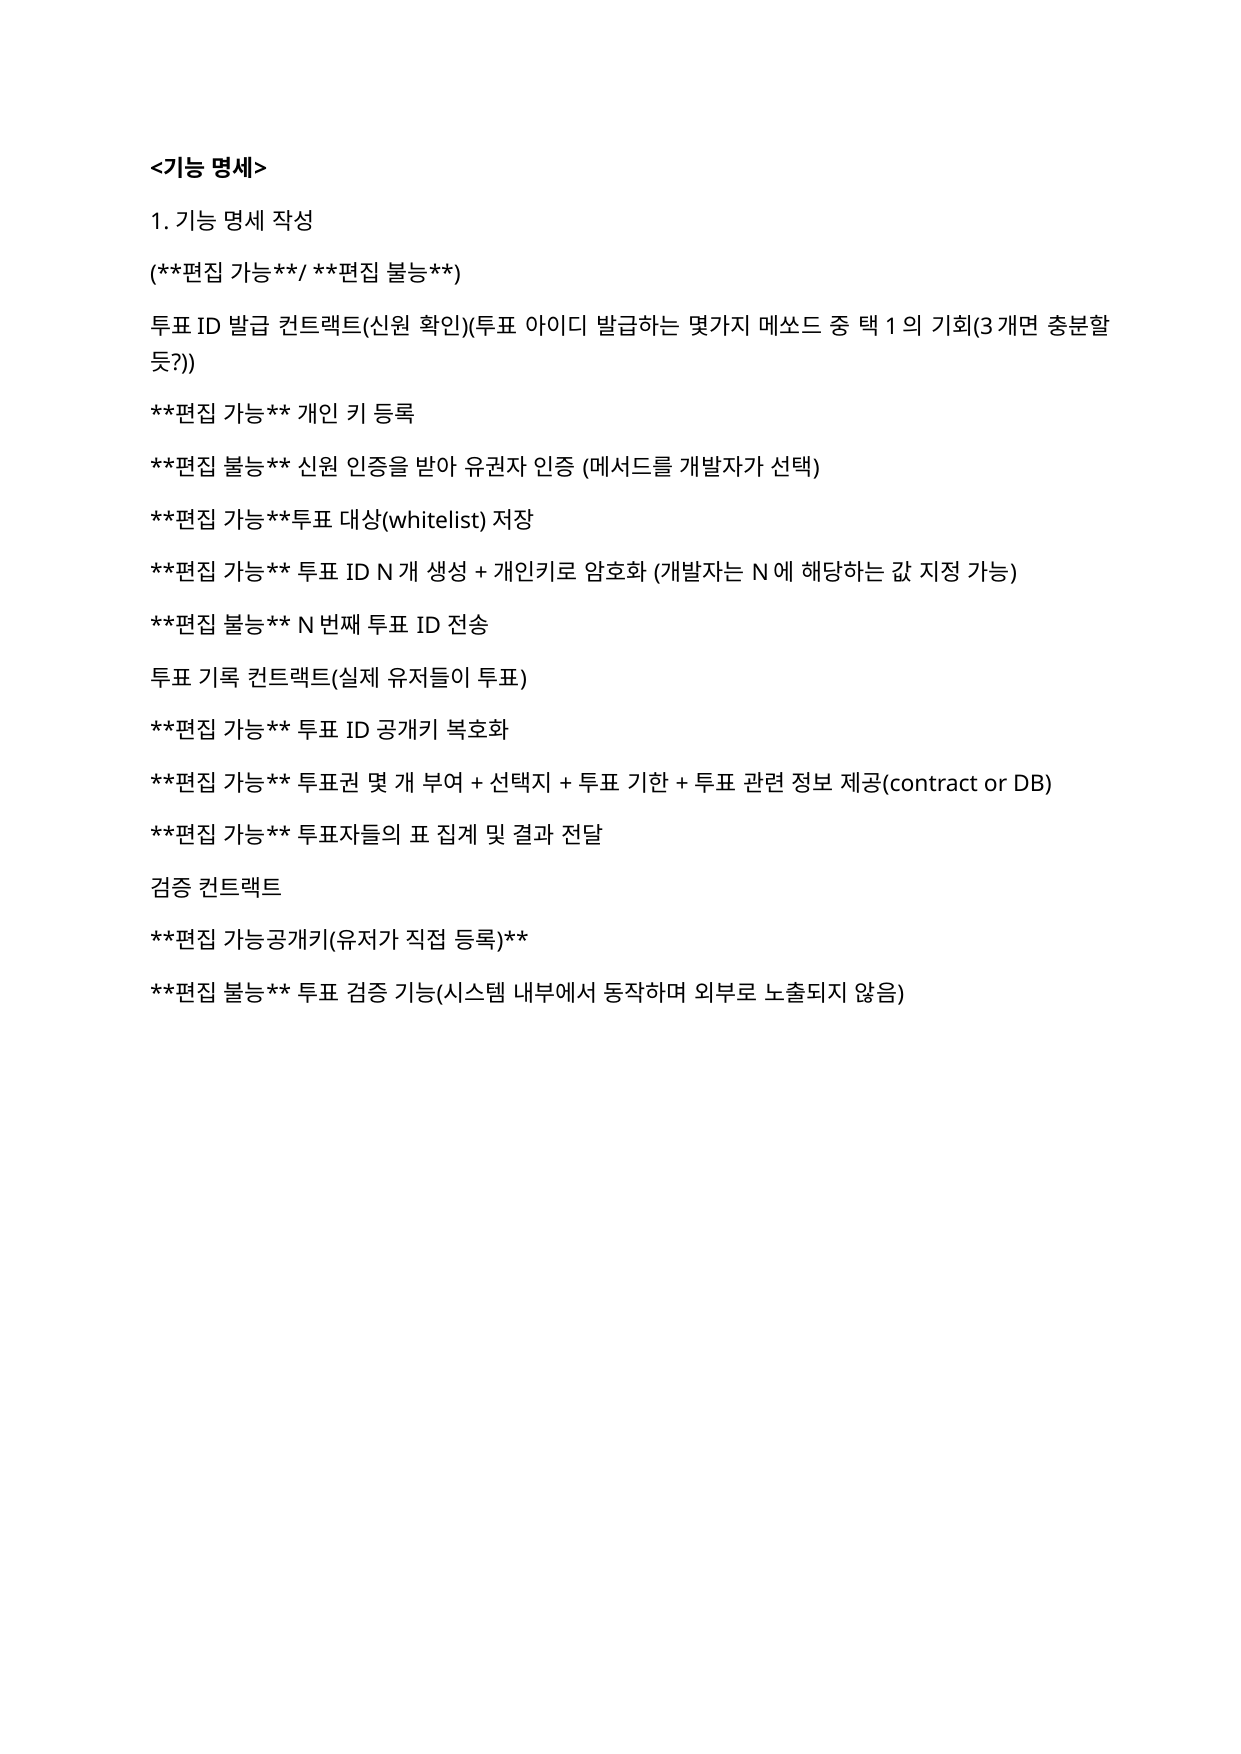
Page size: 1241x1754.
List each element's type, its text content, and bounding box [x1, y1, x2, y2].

text 검증 컨트랙트 [150, 870, 1111, 903]
text **편집 불능** N번째 투표 ID 전송 [150, 607, 1111, 640]
text **편집 가능** 투표 ID 공개키 복호화 [150, 712, 1111, 745]
text <기능 명세> [150, 150, 1090, 183]
text **편집 가능** 투표 ID N개 생성 + 개인키로 암호화 (개발자는 N에 해당하는 값 지정 가능) [150, 554, 1111, 587]
text **편집 불능** 신원 인증을 받아 유권자 인증 (메서드를 개발자가 선택) [150, 449, 1111, 482]
text **편집 가능** 투표자들의 표 집계 및 결과 전달 [150, 817, 1111, 851]
text **편집 가능**투표 대상(whitelist) 저장 [150, 502, 1111, 535]
text **편집 가능** 투표권 몇 개 부여 + 선택지 + 투표 기한 + 투표 관련 정보 제공(contract or DB) [150, 764, 1111, 798]
text 투표ID 발급 컨트랙트(신원 확인)(투표 아이디 발급하는 몇가지 메쏘드 중 택1의 기회(3개면 충분할 듯?)) [150, 308, 1111, 377]
text 1. 기능 명세 작성 [150, 203, 1090, 236]
text (**편집 가능**/ **편집 불능**) [150, 255, 1111, 288]
text **편집 가능** 개인 키 등록 [150, 396, 1111, 430]
text **편집 가능공개키(유저가 직접 등록)** [150, 922, 1111, 956]
text 투표 기록 컨트랙트(실제 유저들이 투표) [150, 659, 1111, 693]
text **편집 불능** 투표 검증 기능(시스템 내부에서 동작하며 외부로 노출되지 않음) [150, 975, 1111, 1008]
